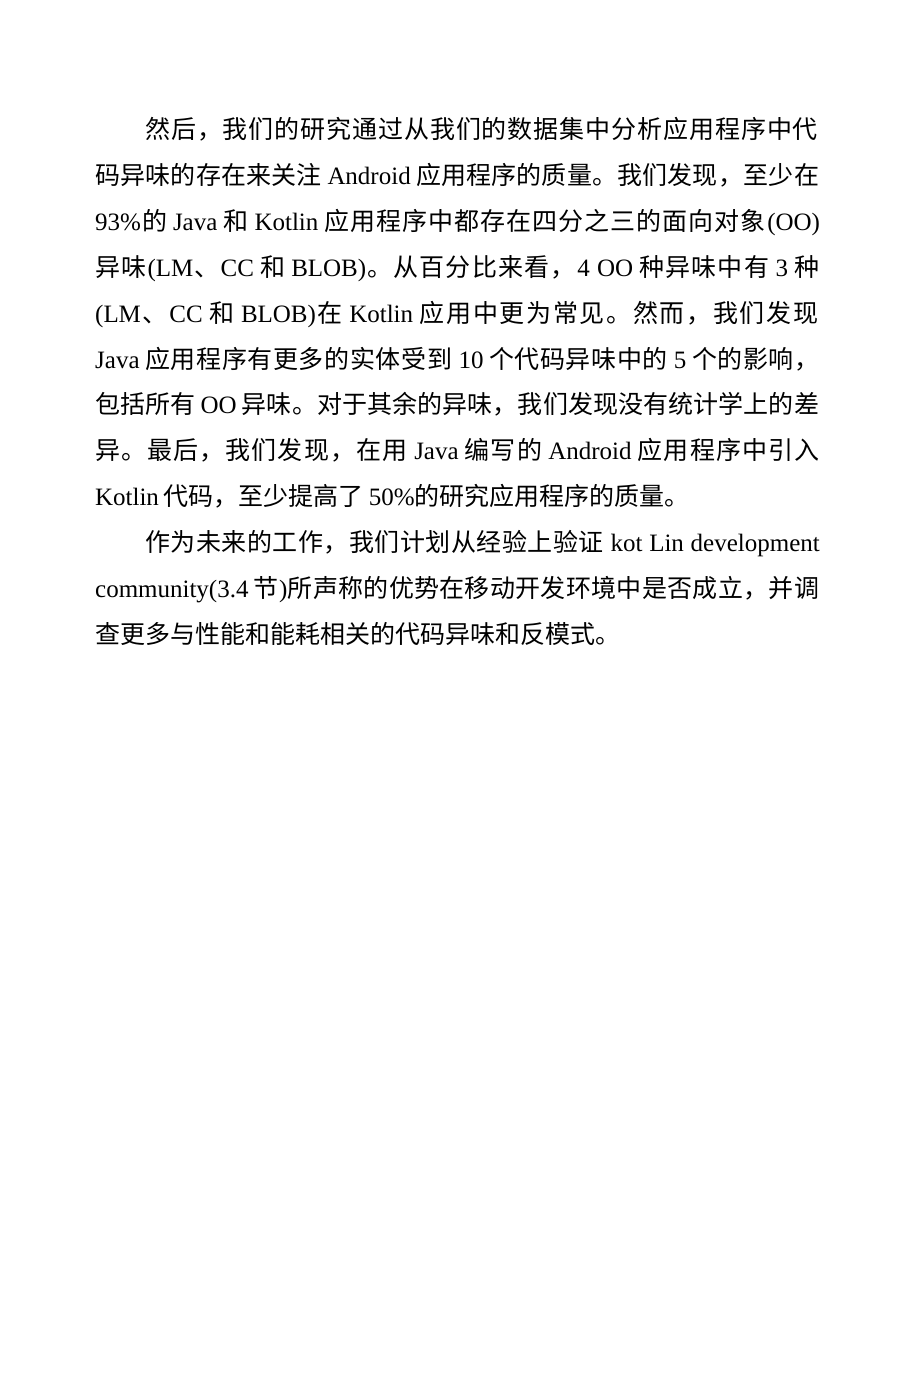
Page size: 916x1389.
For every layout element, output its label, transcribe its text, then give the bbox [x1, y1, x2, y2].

text 然后，我们的研究通过从我们的数据集中分析应用程序中代码异味的存在来关注Android应用程序的质量。我们发现，至少在93%的Java和Kotlin应用程序中都存在四分之三的面向对象(OO)异味(LM、CC和BLOB)。从百分比来看，4 OO种异味中有3种(LM、CC和BLOB)在Kotlin应用中更为常见。然而，我们发现Java应用程序有更多的实体受到10个代码异味中的5个的影响，包括所有OO异味。对于其余的异味，我们发现没有统计学上的差异。最后，我们发现，在用Java编写的Android应用程序中引入Kotlin代码，至少提高了50%的研究应用程序的质量。 [95, 102, 820, 515]
text 作为未来的工作，我们计划从经验上验证kot Lin development community(3.4节)所声称的优势在移动开发环境中是否成立，并调查更多与性能和能耗相关的代码异味和反模式。 [95, 515, 820, 652]
